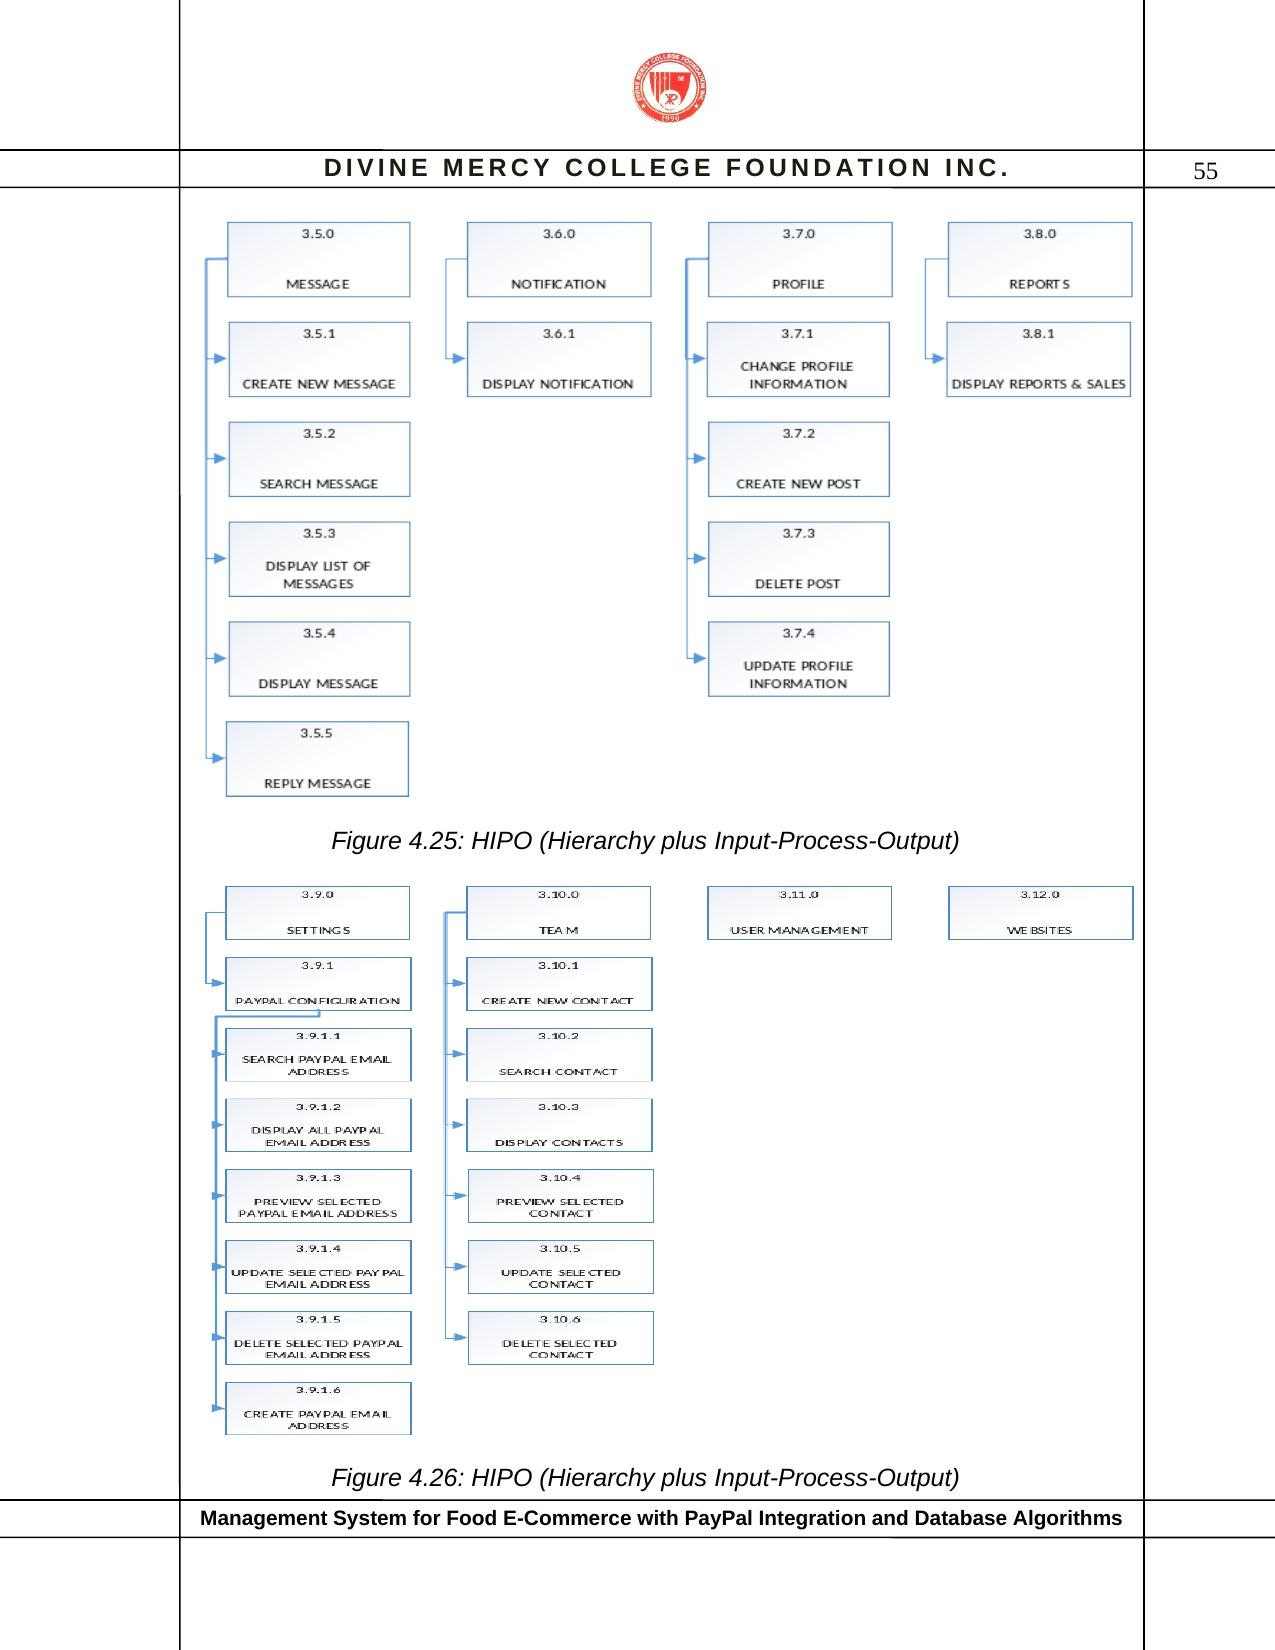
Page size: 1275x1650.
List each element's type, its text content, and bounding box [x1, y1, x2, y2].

text Figure 4.25: HIPO (Hierarchy plus Input-Process-Output) [187, 826, 1106, 854]
text Figure 4.26: HIPO (Hierarchy plus Input-Process-Output) [187, 1463, 1106, 1492]
picture [632, 52, 709, 123]
